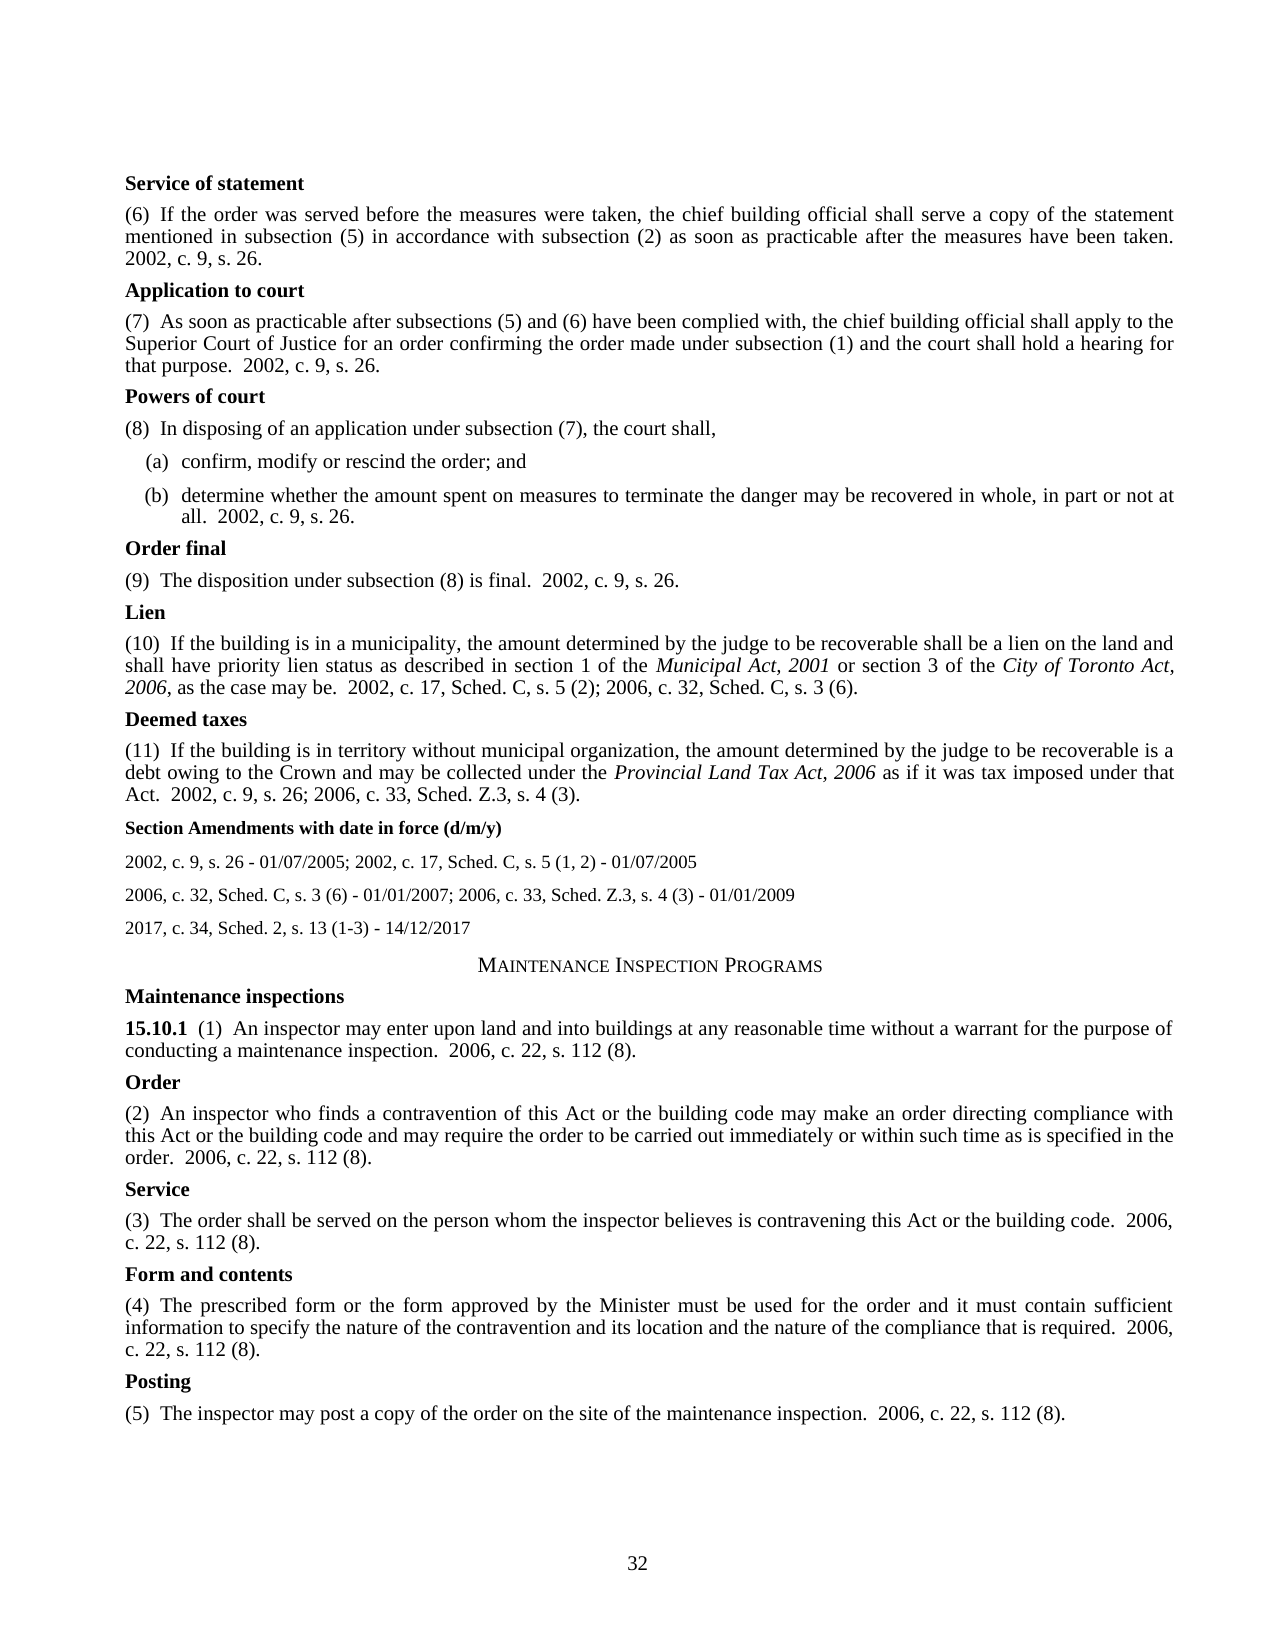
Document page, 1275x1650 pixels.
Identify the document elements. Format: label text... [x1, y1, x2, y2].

text Posting [125, 1373, 1175, 1392]
text 2006, c. 32, Sched. C, s. 3 (6) - 01/01/2007; 2006, c. 33, Sched. Z.3, s. 4 (3) - 01/01/2009 [125, 884, 1175, 906]
text 2002, c. 9, s. 26 - 01/07/2005; 2002, c. 17, Sched. C, s. 5 (1, 2) - 01/07/2005 [125, 851, 1175, 872]
text Section Amendments with date in force (d/m/y) [125, 817, 1175, 839]
text (11) If the building is in territory without municipal organization, the amount determined by the judge to be recoverable is a debt owing to the Crown and may be collected under the Provincial Land Tax Act, 2006 as if it was tax imposed under that Act. 2002, c. 9, s. 26; 2006, c. 33, Sched. Z.3, s. 4 (3). [125, 740, 1175, 806]
text (8) In disposing of an application under subsection (7), the court shall, [125, 418, 1175, 440]
text (a) confirm, modify or rescind the order; and [125, 451, 1175, 473]
text 15.10.1 (1) An inspector may enter upon land and into buildings at any reasonable time without a warrant for the purpose of conducting a maintenance inspection. 2006, c. 22, s. 112 (8). [125, 1018, 1175, 1062]
text (7) As soon as practicable after subsections (5) and (6) have been complied with, the chief building official shall apply to the Superior Court of Justice for an order confirming the order made under subsection (1) and the court shall hold a hearing for that purpose. 2002, c. 9, s. 26. [125, 311, 1175, 376]
subtitle Maintenance Inspection Programs [125, 955, 1175, 976]
text (9) The disposition under subsection (8) is final. 2002, c. 9, s. 26. [125, 570, 1175, 592]
text Application to court [125, 282, 1175, 301]
text Powers of court [125, 389, 1175, 408]
text (4) The prescribed form or the form approved by the Minister must be used for the order and it must contain sufficient information to specify the nature of the contravention and its location and the nature of the compliance that is required. 2006, c. 22, s. 112 (8). [125, 1296, 1175, 1361]
text (2) An inspector who finds a contravention of this Act or the building code may make an order directing compliance with this Act or the building code and may require the order to be carried out immediately or within such time as is specified in the order. 2006, c. 22, s. 112 (8). [125, 1103, 1175, 1169]
text Service [125, 1181, 1175, 1200]
text (10) If the building is in a municipality, the amount determined by the judge to be recoverable shall be a lien on the land and shall have priority lien status as described in section 1 of the Municipal Act, 2001 or section 3 of the City of Toronto Act, 2006, as the case may be. 2002, c. 17, Sched. C, s. 5 (2); 2006, c. 32, Sched. C, s. 3 (6). [125, 633, 1175, 699]
text (5) The inspector may post a copy of the order on the site of the maintenance inspection. 2006, c. 22, s. 112 (8). [125, 1402, 1175, 1424]
text (6) If the order was served before the measures were taken, the chief building official shall serve a copy of the statement mentioned in subsection (5) in accordance with subsection (2) as soon as practicable after the measures have been taken. 2002, c. 9, s. 26. [125, 204, 1175, 269]
text Lien [125, 604, 1175, 623]
text Form and contents [125, 1266, 1175, 1285]
text Service of statement [125, 175, 1175, 194]
text (3) The order shall be served on the person whom the inspector believes is contravening this Act or the building code. 2006, c. 22, s. 112 (8). [125, 1210, 1175, 1254]
text Deemed taxes [125, 711, 1175, 730]
text Maintenance inspections [125, 989, 1175, 1008]
text (b) determine whether the amount spent on measures to terminate the danger may be recovered in whole, in part or not at all. 2002, c. 9, s. 26. [125, 485, 1175, 528]
text Order [125, 1074, 1175, 1093]
text 2017, c. 34, Sched. 2, s. 13 (1-3) - 14/12/2017 [125, 917, 1175, 939]
text Order final [125, 541, 1175, 559]
